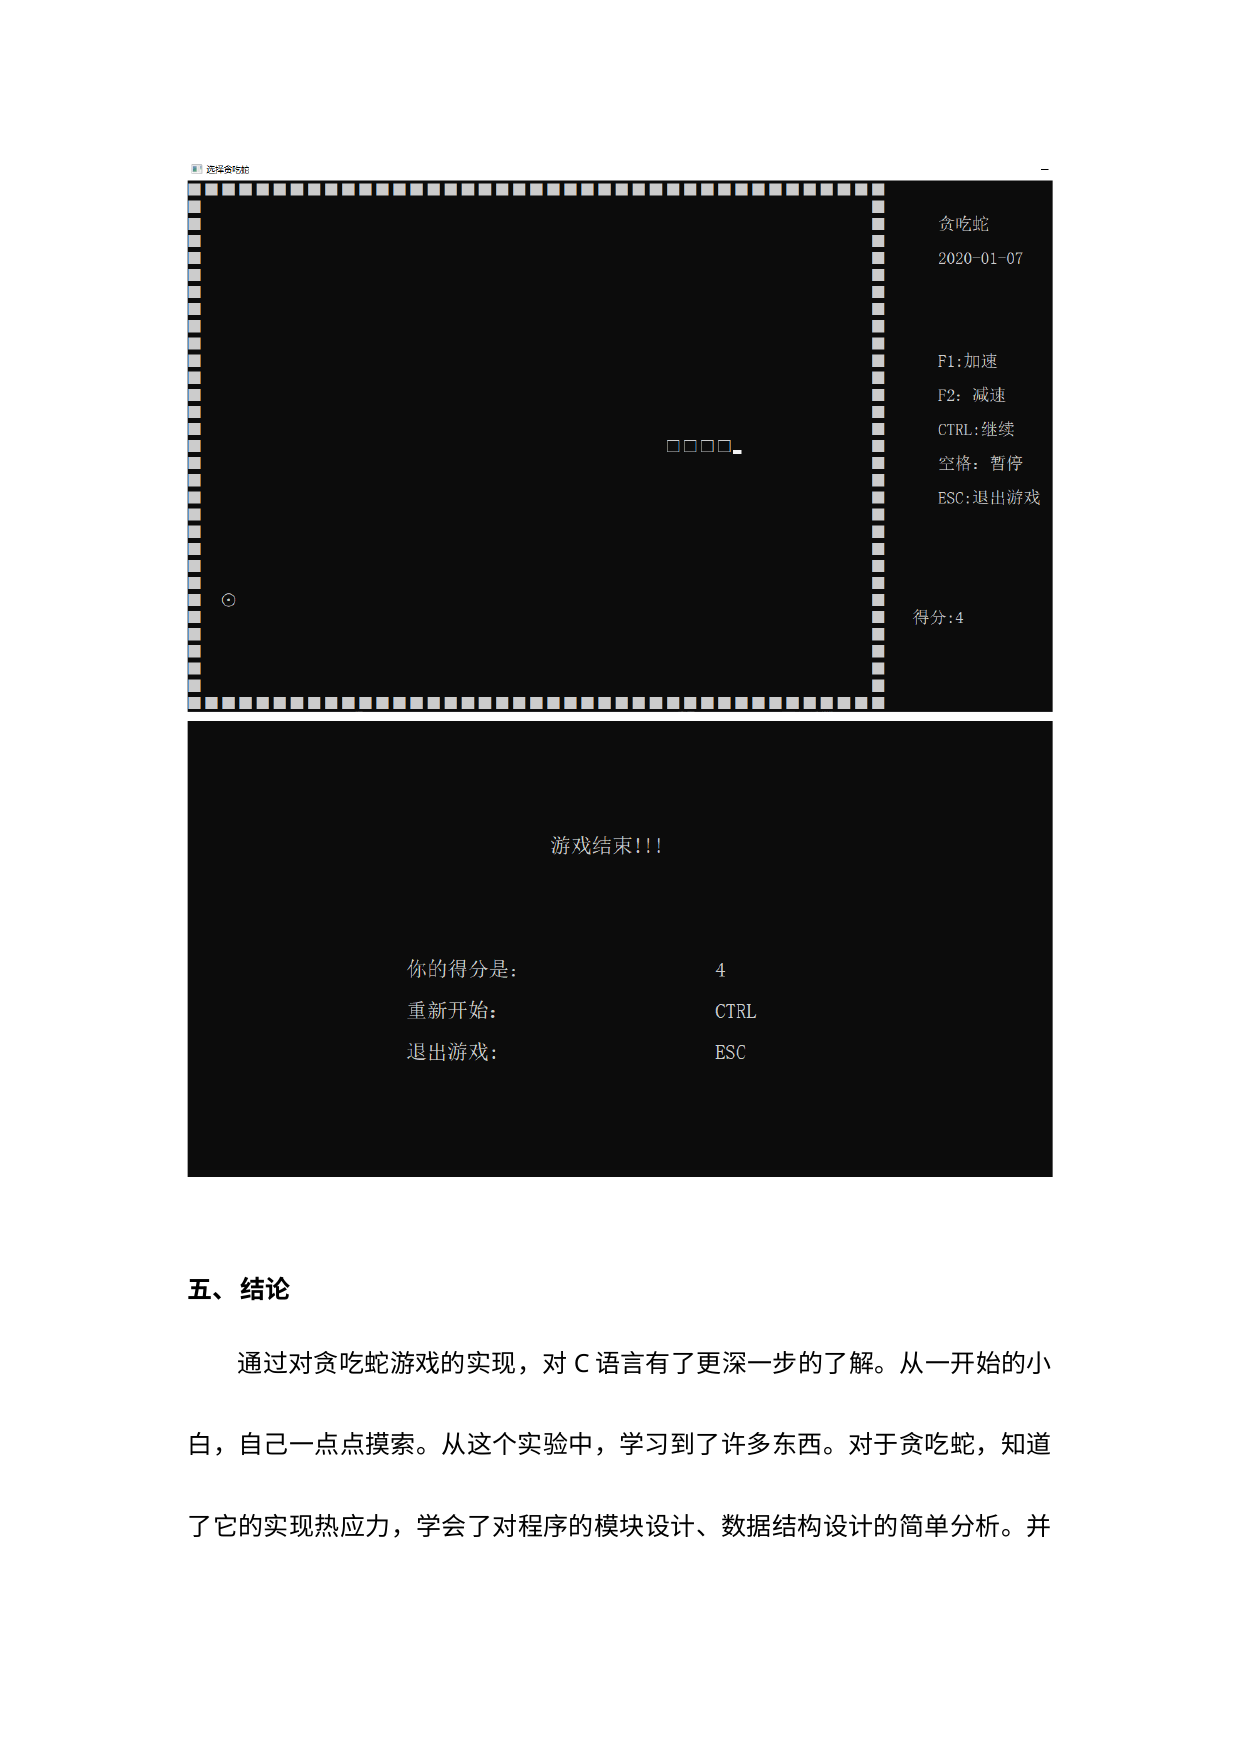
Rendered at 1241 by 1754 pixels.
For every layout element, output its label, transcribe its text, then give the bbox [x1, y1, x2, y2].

list 结论 [187, 1255, 1053, 1320]
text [187, 1329, 1053, 1557]
picture [187, 162, 1053, 712]
picture [187, 721, 1053, 1177]
